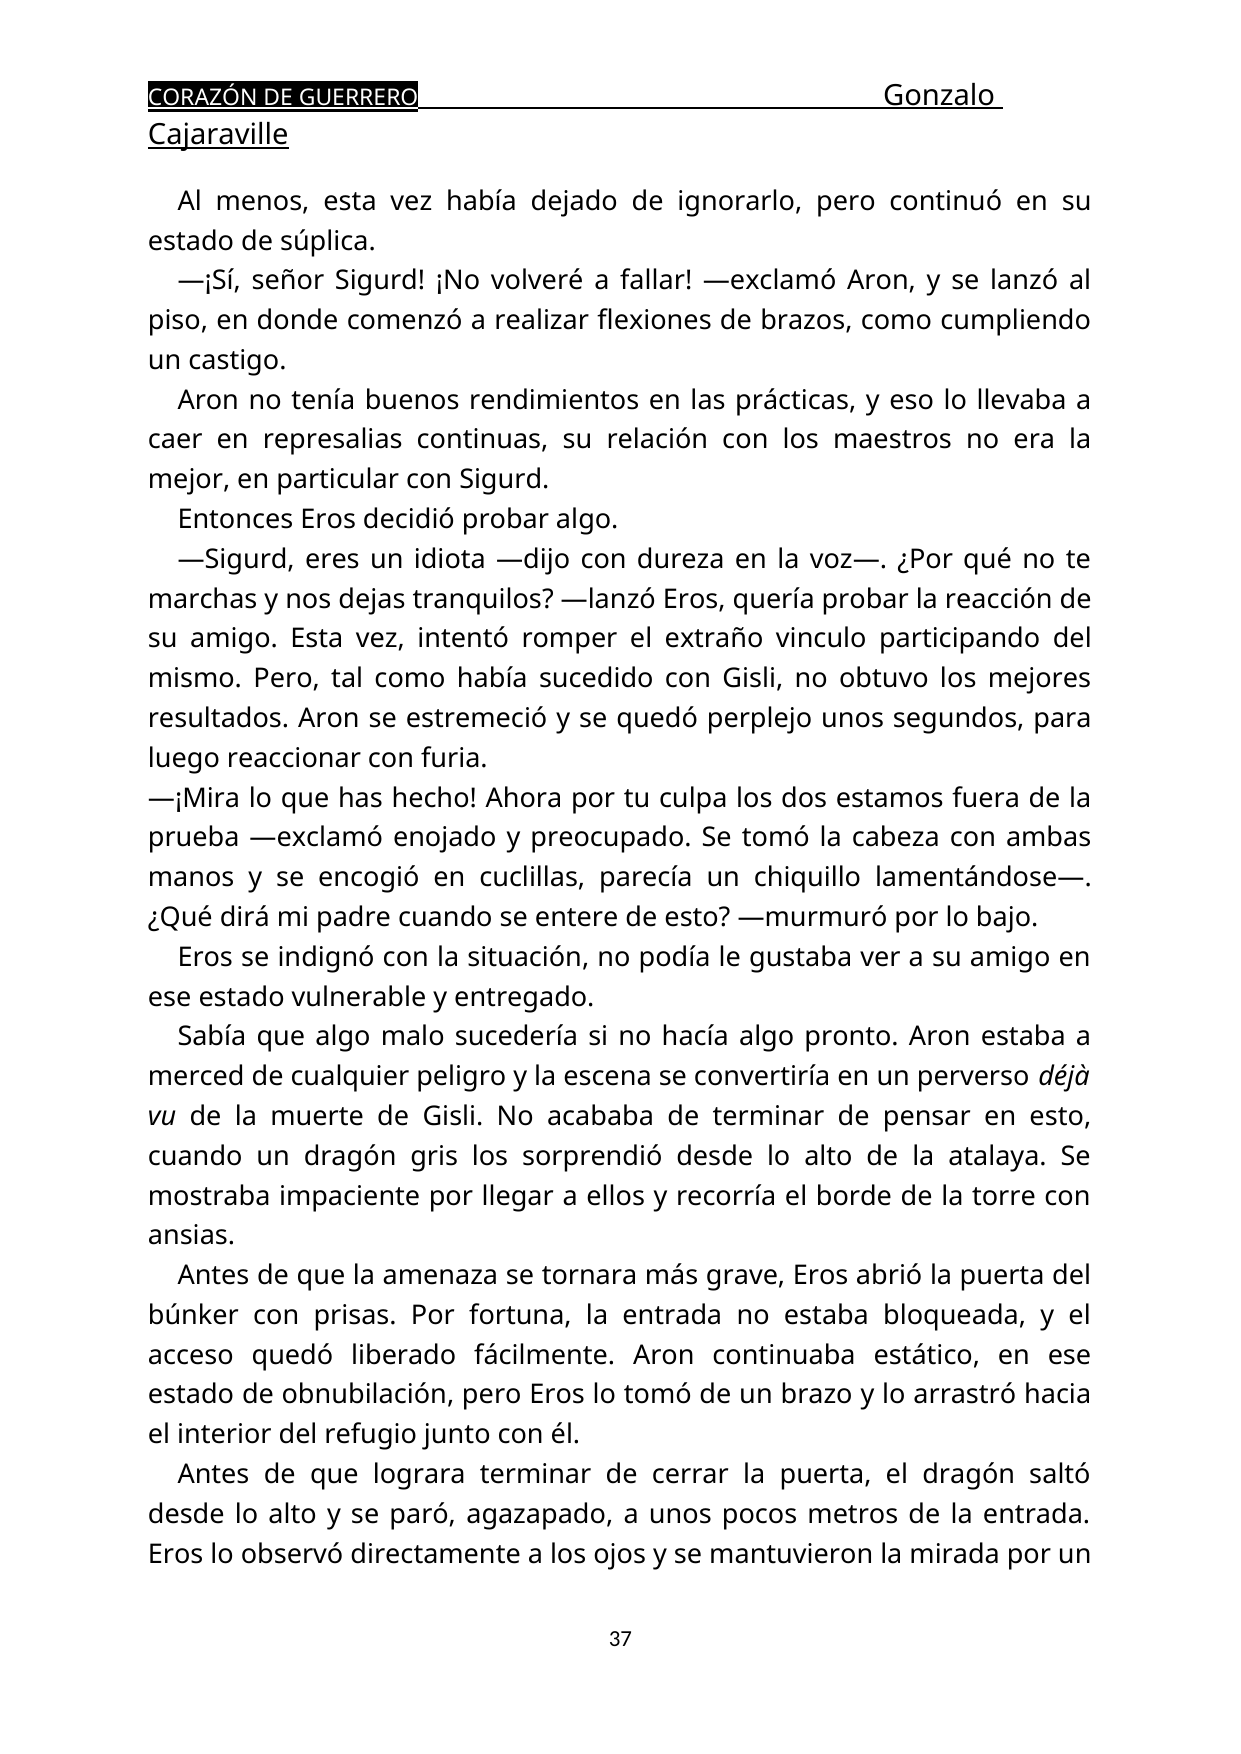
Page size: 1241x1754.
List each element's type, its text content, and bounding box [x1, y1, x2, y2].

text —¡Sí, señor Sigurd! ¡No volveré a fallar! —exclamó Aron, y se lanzó al piso, en donde comenzó a realizar flexiones de brazos, como cumpliendo un castigo. [148, 261, 1092, 377]
text Al menos, esta vez había dejado de ignorarlo, pero continuó en su estado de súplica. [148, 181, 1092, 258]
text Antes de que la amenaza se tornara más grave, Eros abrió la puerta del búnker con prisas. Por fortuna, la entrada no estaba bloqueada, y el acceso quedó liberado fácilmente. Aron continuaba estático, en ese estado de obnubilación, pero Eros lo tomó de un brazo y lo arrastró hacia el interior del refugio junto con él. [148, 1256, 1092, 1452]
text Entonces Eros decidió probar algo. [148, 499, 1092, 536]
text Eros se indignó con la situación, no podía le gustaba ver a su amigo en ese estado vulnerable y entregado. [148, 937, 1092, 1014]
text Sabía que algo malo sucedería si no hacía algo pronto. Aron estaba a merced de cualquier peligro y la escena se convertiría en un perverso déjà vu de la muerte de Gisli. No acababa de terminar de pensar en esto, cuando un dragón gris los sorprendió desde lo alto de la atalaya. Se mostraba impaciente por llegar a ellos y recorría el borde de la torre con ansias. [148, 1017, 1092, 1253]
text Aron no tenía buenos rendimientos en las prácticas, y eso lo llevaba a caer en represalias continuas, su relación con los maestros no era la mejor, en particular con Sigurd. [148, 380, 1092, 497]
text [148, 1454, 1092, 1571]
text —Sigurd, eres un idiota —dijo con dureza en la voz—. ¿Por qué no te marchas y nos dejas tranquilos? —lanzó Eros, quería probar la reacción de su amigo. Esta vez, intentó romper el extraño vinculo participando del mismo. Pero, tal como había sucedido con Gisli, no obtuvo los mejores resultados. Aron se estremeció y se quedó perplejo unos segundos, para luego reaccionar con furia. [148, 539, 1092, 775]
text —¡Mira lo que has hecho! Ahora por tu culpa los dos estamos fuera de la prueba —exclamó enojado y preocupado. Se tomó la cabeza con ambas manos y se encogió en cuclillas, parecía un chiquillo lamentándose—. ¿Qué dirá mi padre cuando se entere de esto? —murmuró por lo bajo. [148, 778, 1092, 934]
